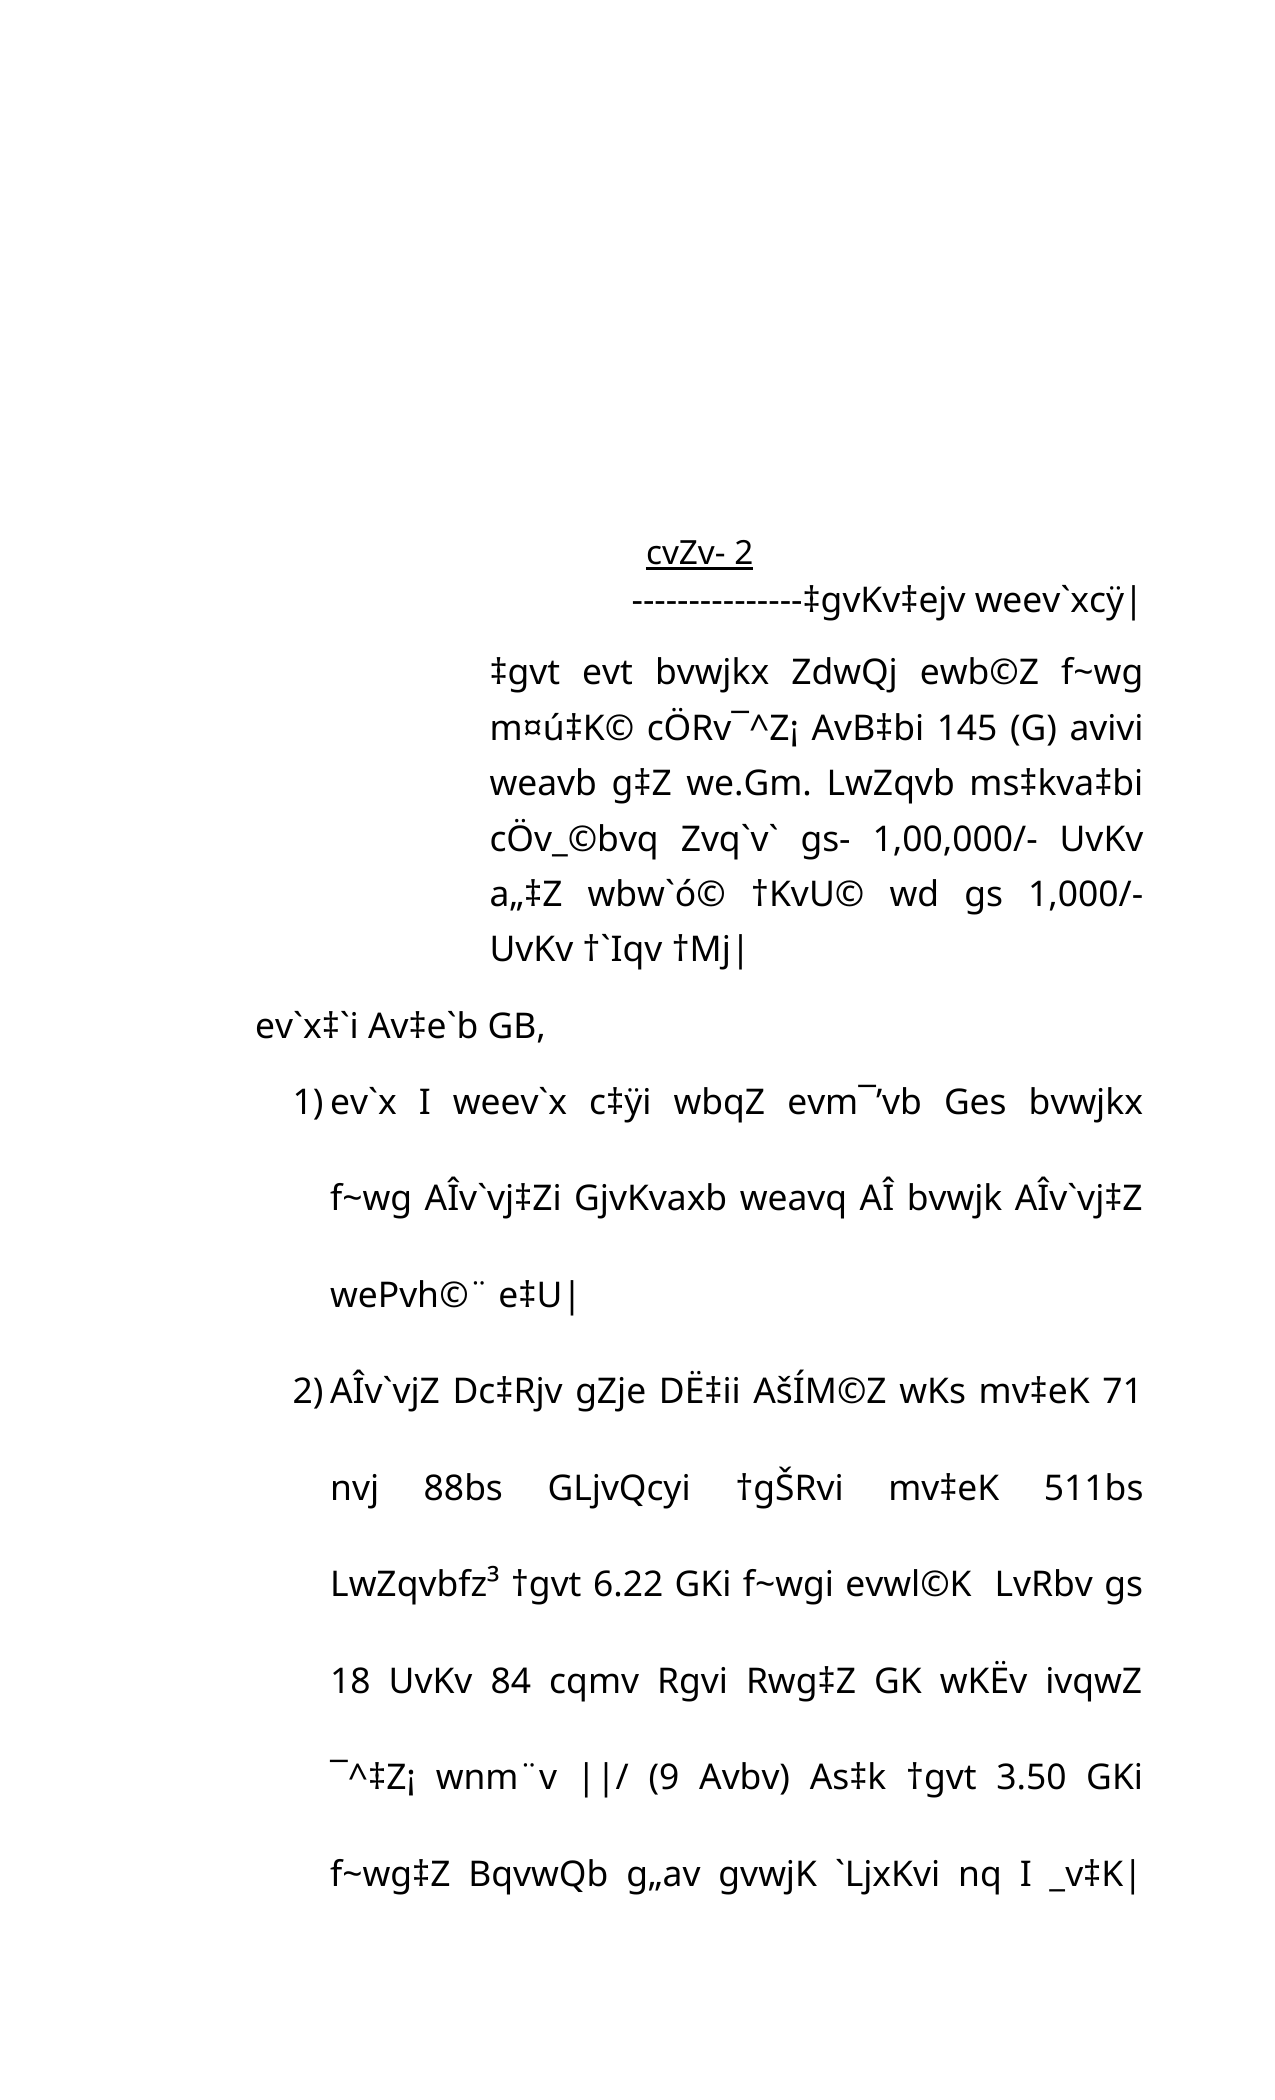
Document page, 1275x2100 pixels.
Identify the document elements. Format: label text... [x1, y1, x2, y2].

list ev`x I weev`x c‡ÿi wbqZ evm¯’vb Ges bvwjkx f~wg AÎv`vj‡Zi GjvKvaxb weavq AÎ bvwjk AÎv`vj‡Z wePvh©¨ e‡U| [292, 1076, 1144, 1318]
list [292, 1366, 1144, 1896]
text ev`x‡`i Av‡e`b GB, [255, 1000, 1144, 1048]
text ‡gvt evt bvwjkx ZdwQj ewb©Z f~wg m¤ú‡K© cÖRv¯^Z¡ AvB‡bi 145 (G) avivi weavb g‡Z we.Gm. LwZqvb ms‡kva‡bi cÖv_©bvq Zvq`v` gs- 1,00,000/- UvKv a„‡Z wbw`ó© †KvU© wd gs 1,000/- UvKv †`Iqv †Mj| [489, 647, 1144, 972]
list ---------------‡gvKv‡ejv weev`xcÿ| [489, 574, 1144, 623]
